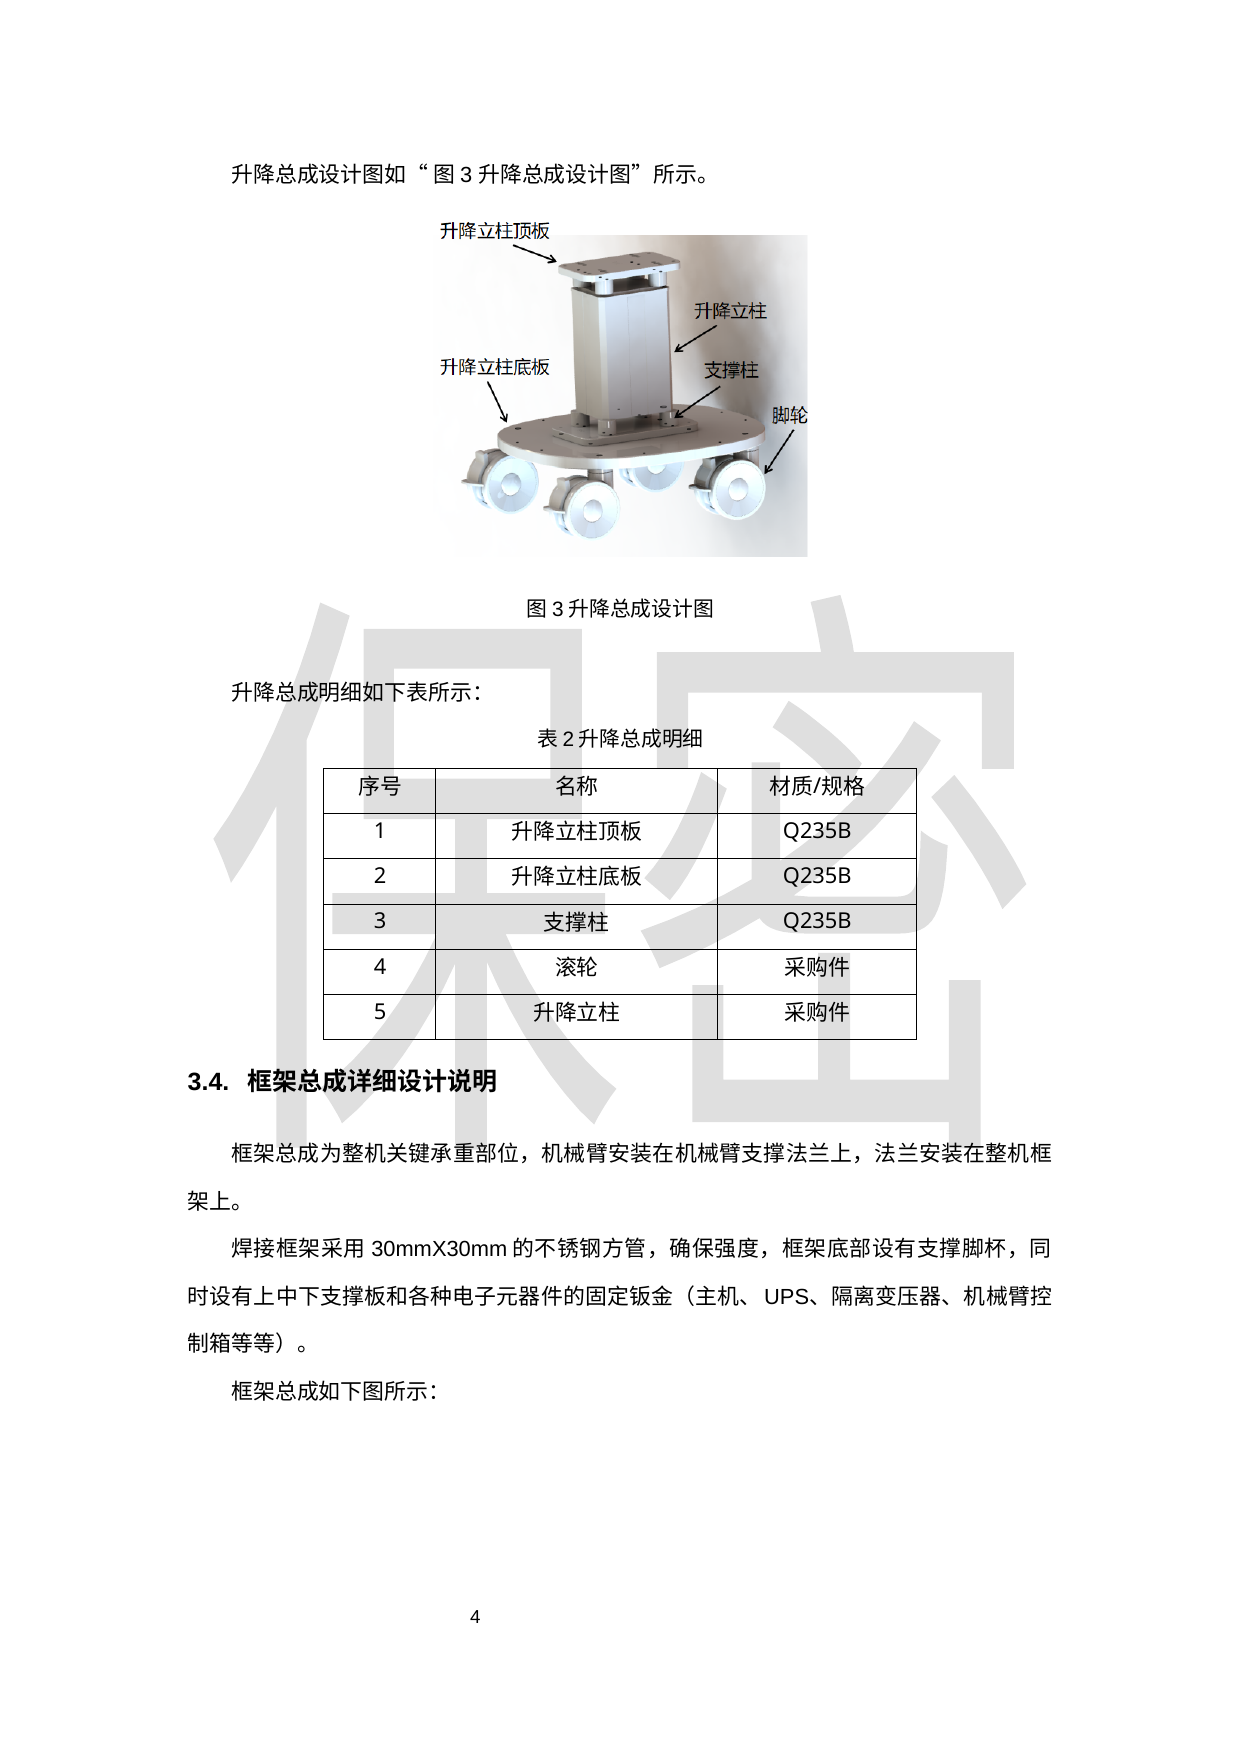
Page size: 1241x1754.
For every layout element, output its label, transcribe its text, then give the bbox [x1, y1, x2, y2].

text 升降总成明细如下表所示： [187, 675, 1053, 707]
table_cell 1 [324, 814, 435, 858]
table_cell 2 [324, 859, 435, 903]
table_cell 滚轮 [436, 950, 717, 994]
text 表 2 升降总成明细 [187, 722, 1053, 753]
table_cell 4 [324, 950, 435, 994]
table_header 序号 [324, 769, 435, 813]
table_cell 3 [324, 905, 435, 949]
list 框架总成如下图所示： [187, 1374, 1053, 1405]
table_cell Q235B [718, 905, 916, 949]
table_cell Q235B [718, 859, 916, 903]
table_cell 升降立柱 [436, 995, 717, 1039]
table_cell Q235B [718, 814, 916, 858]
table_cell 5 [324, 995, 435, 1039]
table_cell 升降立柱顶板 [436, 814, 717, 858]
list 焊接框架采用30mmX30mm的不锈钢方管，确保强度，框架底部设有支撑脚杯，同时设有上中下支撑板和各种电子元器件的固定钣金（主机、UPS、隔离变压器、机械臂控制箱等等）。 [187, 1231, 1053, 1358]
table_cell 升降立柱底板 [436, 859, 717, 903]
table_cell 采购件 [718, 950, 916, 994]
subtitle 框架总成详细设计说明 [187, 1061, 1053, 1097]
table_cell 采购件 [718, 995, 916, 1039]
table_header 名称 [436, 769, 717, 813]
text 图 3 升降总成设计图 [187, 592, 1053, 622]
picture [402, 204, 838, 580]
list 框架总成为整机关键承重部位，机械臂安装在机械臂支撑法兰上，法兰安装在整机框架上。 [187, 1136, 1053, 1215]
list 升降总成设计图如“ 图 3 升降总成设计图”所示。 [187, 157, 1053, 189]
table_cell 支撑柱 [436, 905, 717, 949]
table_header 材质/规格 [718, 769, 916, 813]
